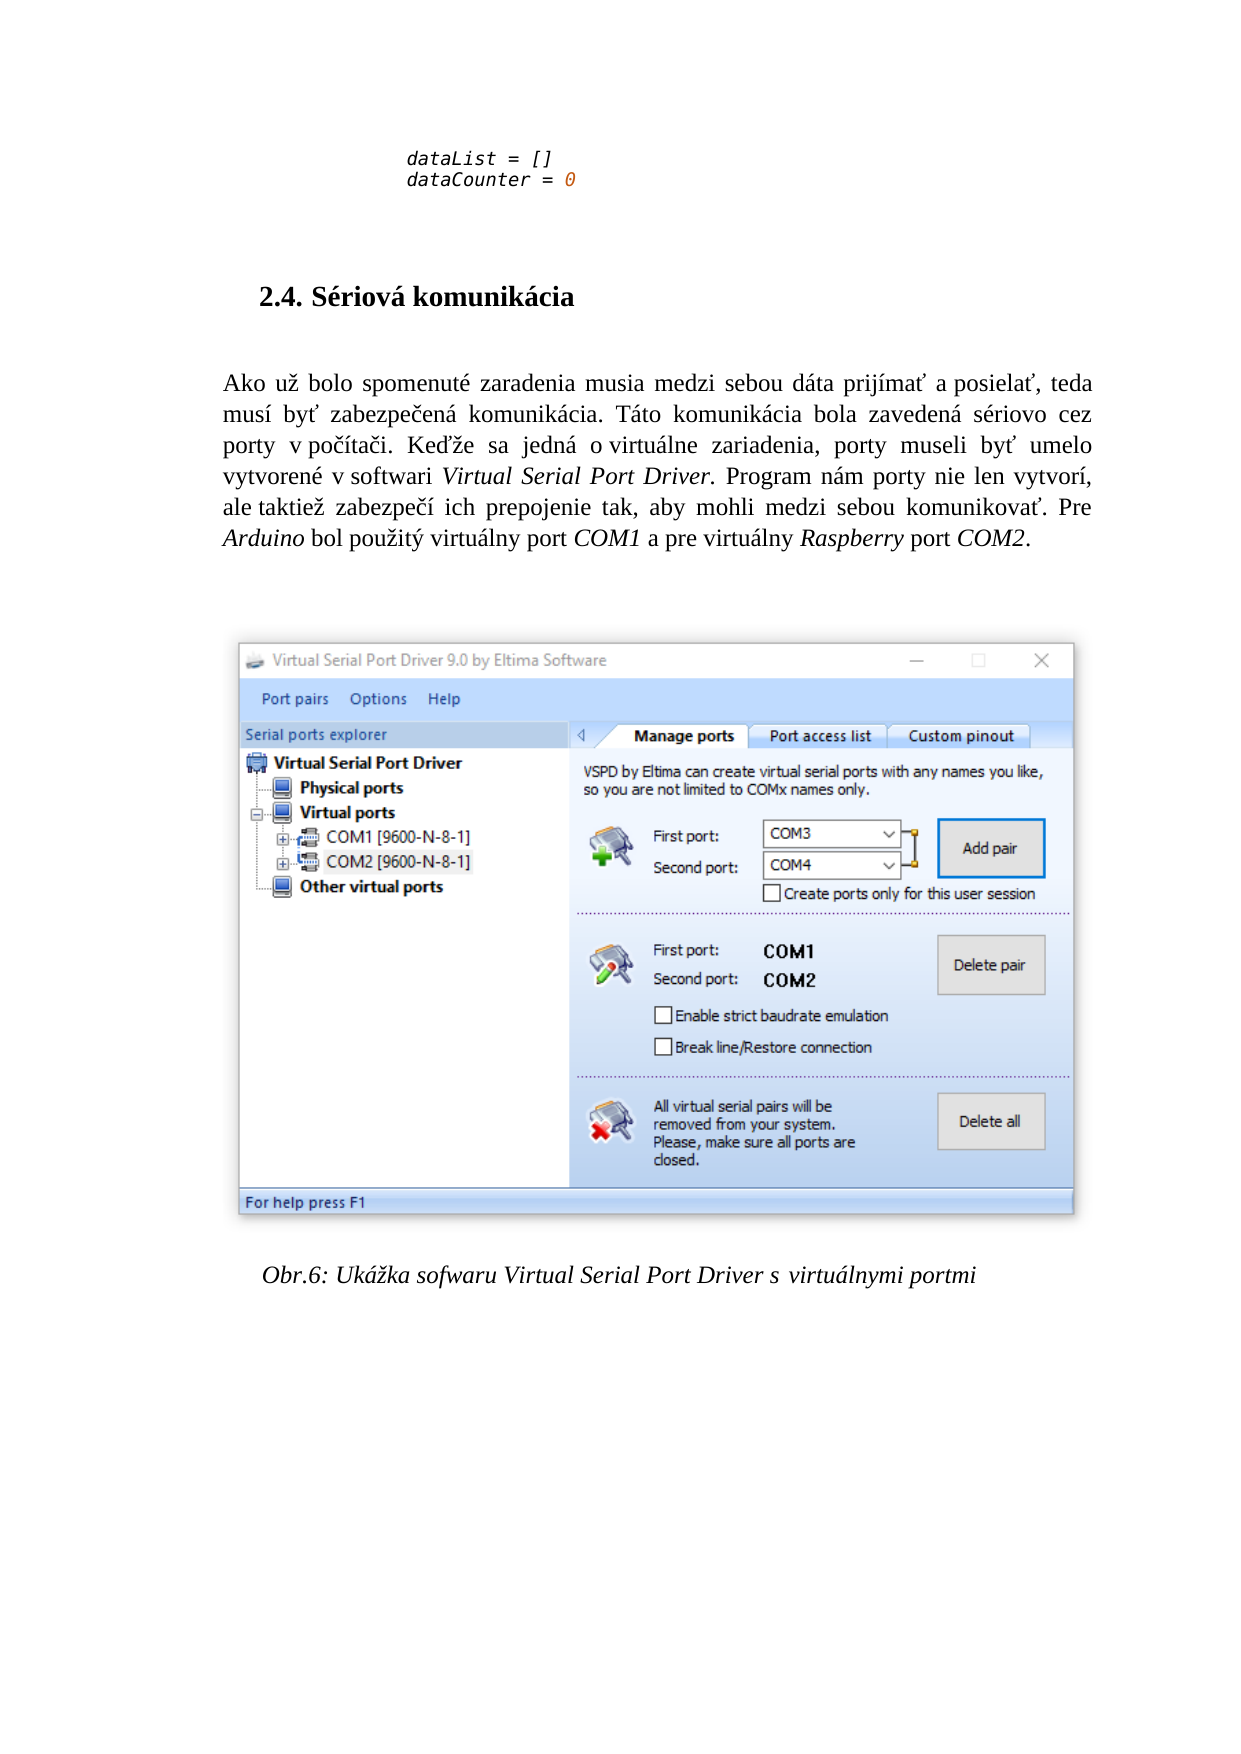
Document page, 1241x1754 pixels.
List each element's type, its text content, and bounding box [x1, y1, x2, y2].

picture [222, 618, 1095, 1241]
text Obr.6: Ukážka sofwaru Virtual Serial Port Driver s virtuálnymi portmi [148, 1260, 1093, 1288]
text Ako už bolo spomenuté zaradenia musia medzi sebou dáta prijímať a posielať, teda musí byť zabezpečená komunikácia. Táto komunikácia bola zavedená sériovo cez porty v počítači. Keďže sa jedná o virtuálne zariadenia, porty museli byť umelo vytvorené v softwari Virtual Serial Port Driver. Program nám porty nie len vytvorí, ale taktiež zabezpečí ich prepojenie tak, aby mohli medzi sebou komunikovať. Pre Arduino bol použitý virtuálny port COM1 a pre virtuálny Raspberry port COM2. [223, 368, 1093, 552]
text dataCounter = 0 [333, 169, 1093, 191]
text dataList = [] [333, 148, 1093, 169]
list Sériová komunikácia [259, 279, 1093, 312]
